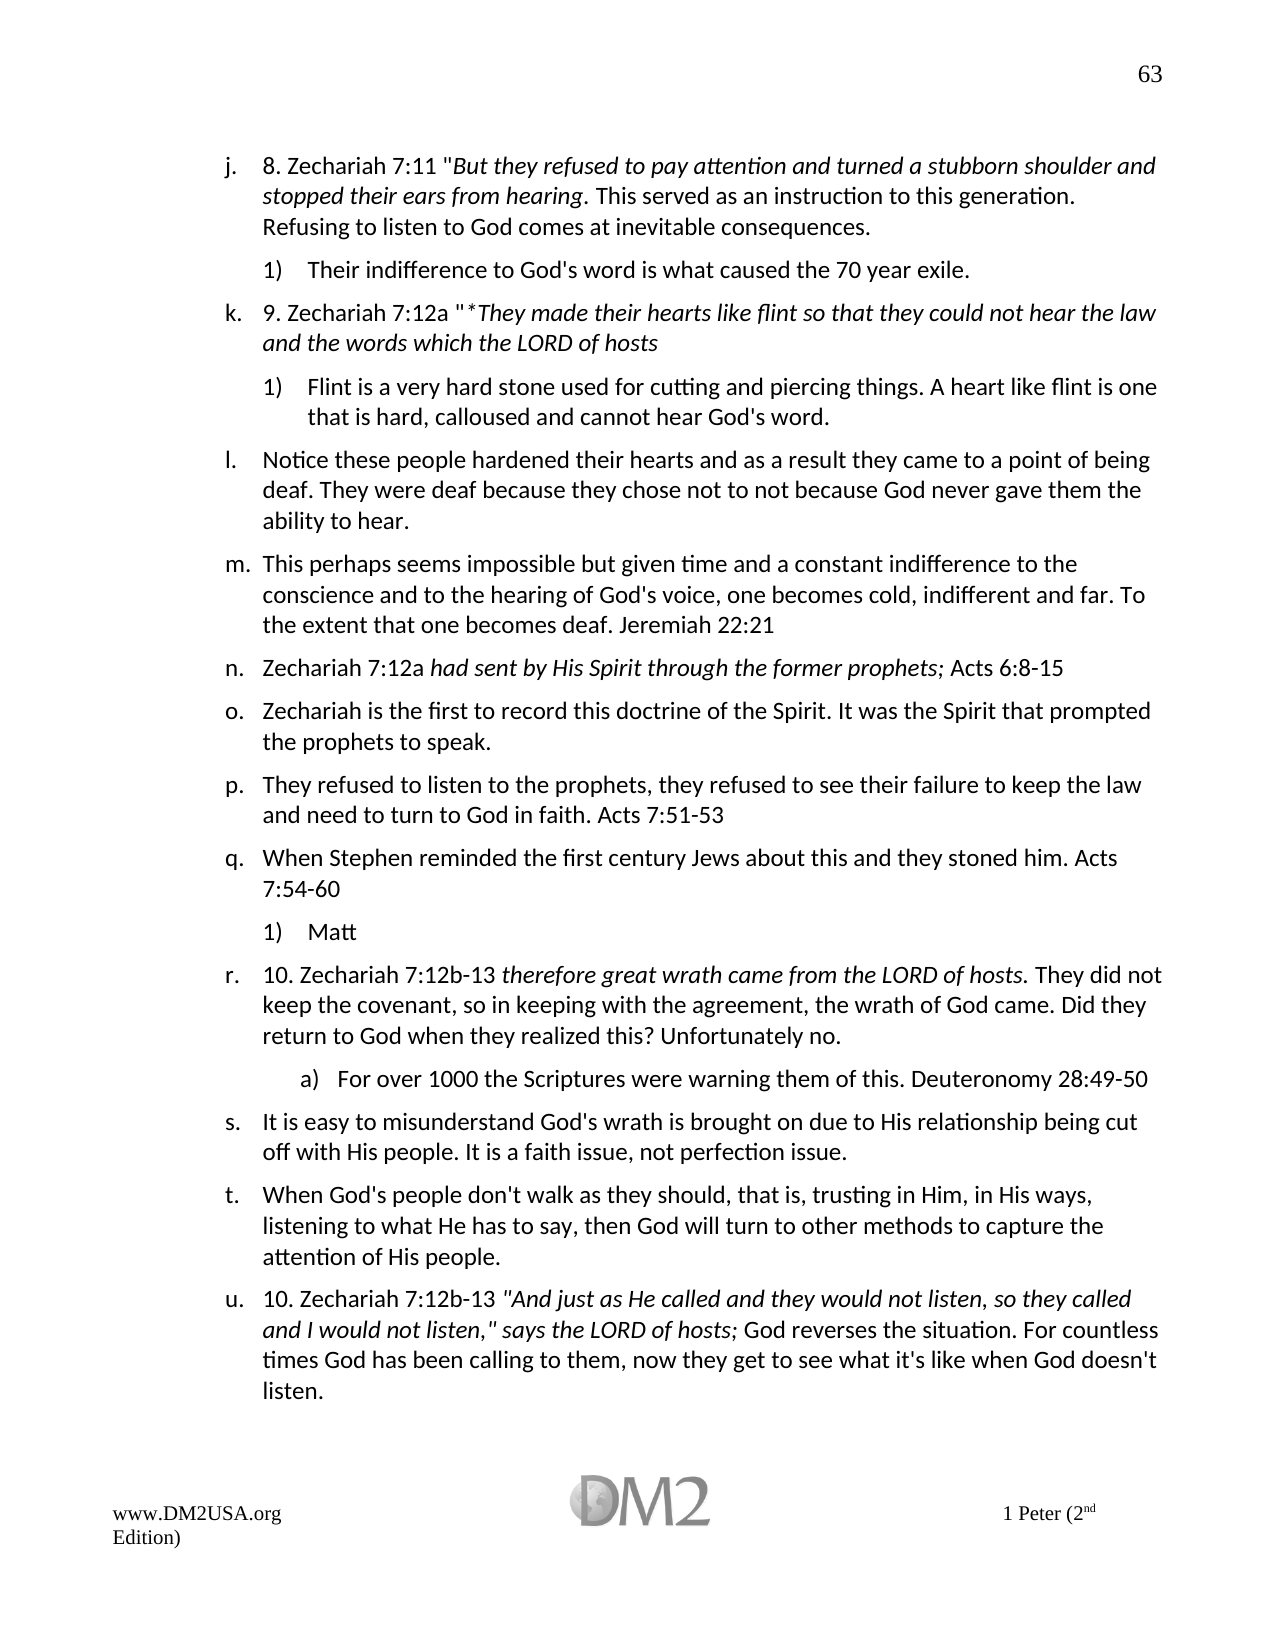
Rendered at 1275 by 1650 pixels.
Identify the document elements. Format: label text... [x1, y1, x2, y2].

subtitle For over 1000 the Scriptures were warning them of this. Deuteronomy 28:49-50 [300, 1063, 1162, 1093]
subtitle 8. Zechariah 7:11 "But they refused to pay attention and turned a stubborn shoulder and stopped their ears from hearing. This served as an instruction to this generation. Refusing to listen to God comes at inevitable consequences. [225, 150, 1162, 242]
subtitle They refused to listen to the prophets, they refused to see their failure to keep the law and need to turn to God in faith. Acts 7:51-53 [225, 769, 1162, 830]
subtitle 10. Zechariah 7:12b-13 "And just as He called and they would not listen, so they called and I would not listen," says the LORD of hosts; God reverses the situation. For countless times God has been calling to them, now they get to see what it's like when God doesn't listen. [225, 1284, 1162, 1406]
subtitle This perhaps seems impossible but given time and a constant indifference to the conscience and to the hearing of God's voice, one becomes cold, indifferent and far. To the extent that one becomes deaf. Jeremiah 22:21 [225, 548, 1162, 640]
subtitle It is easy to misunderstand God's wrath is brought on due to His relationship being cut off with His people. It is a faith issue, not perfection issue. [225, 1106, 1162, 1167]
subtitle 9. Zechariah 7:12a "*They made their hearts like flint so that they could not hear the law and the words which the LORD of hosts [225, 297, 1162, 358]
subtitle Zechariah is the first to record this doctrine of the Spirit. It was the Spirit that prompted the prophets to speak. [225, 695, 1162, 756]
subtitle Flint is a very hard stone used for cutting and piercing things. A heart like flint is one that is hard, calloused and cannot hear God's word. [262, 371, 1162, 432]
subtitle Notice these people hardened their hearts and as a result they came to a point of being deaf. They were deaf because they chose not to not because God never gave them the ability to hear. [225, 444, 1162, 536]
subtitle Matt [262, 916, 1162, 946]
subtitle Their indifference to God's word is what caused the 70 year exile. [262, 254, 1162, 284]
subtitle When God's people don't walk as they should, that is, trusting in Him, in His ways, listening to what He has to say, then God will turn to other methods to capture the attention of His people. [225, 1179, 1162, 1271]
subtitle When Stephen reminded the first century Jews about this and they stoned him. Acts 7:54-60 [225, 842, 1162, 903]
subtitle Zechariah 7:12a had sent by His Spirit through the former prophets; Acts 6:8-15 [225, 652, 1162, 683]
subtitle 10. Zechariah 7:12b-13 therefore great wrath came from the LORD of hosts. They did not keep the covenant, so in keeping with the agreement, the wrath of God came. Did they return to God when they realized this? Unfortunately no. [225, 959, 1162, 1051]
